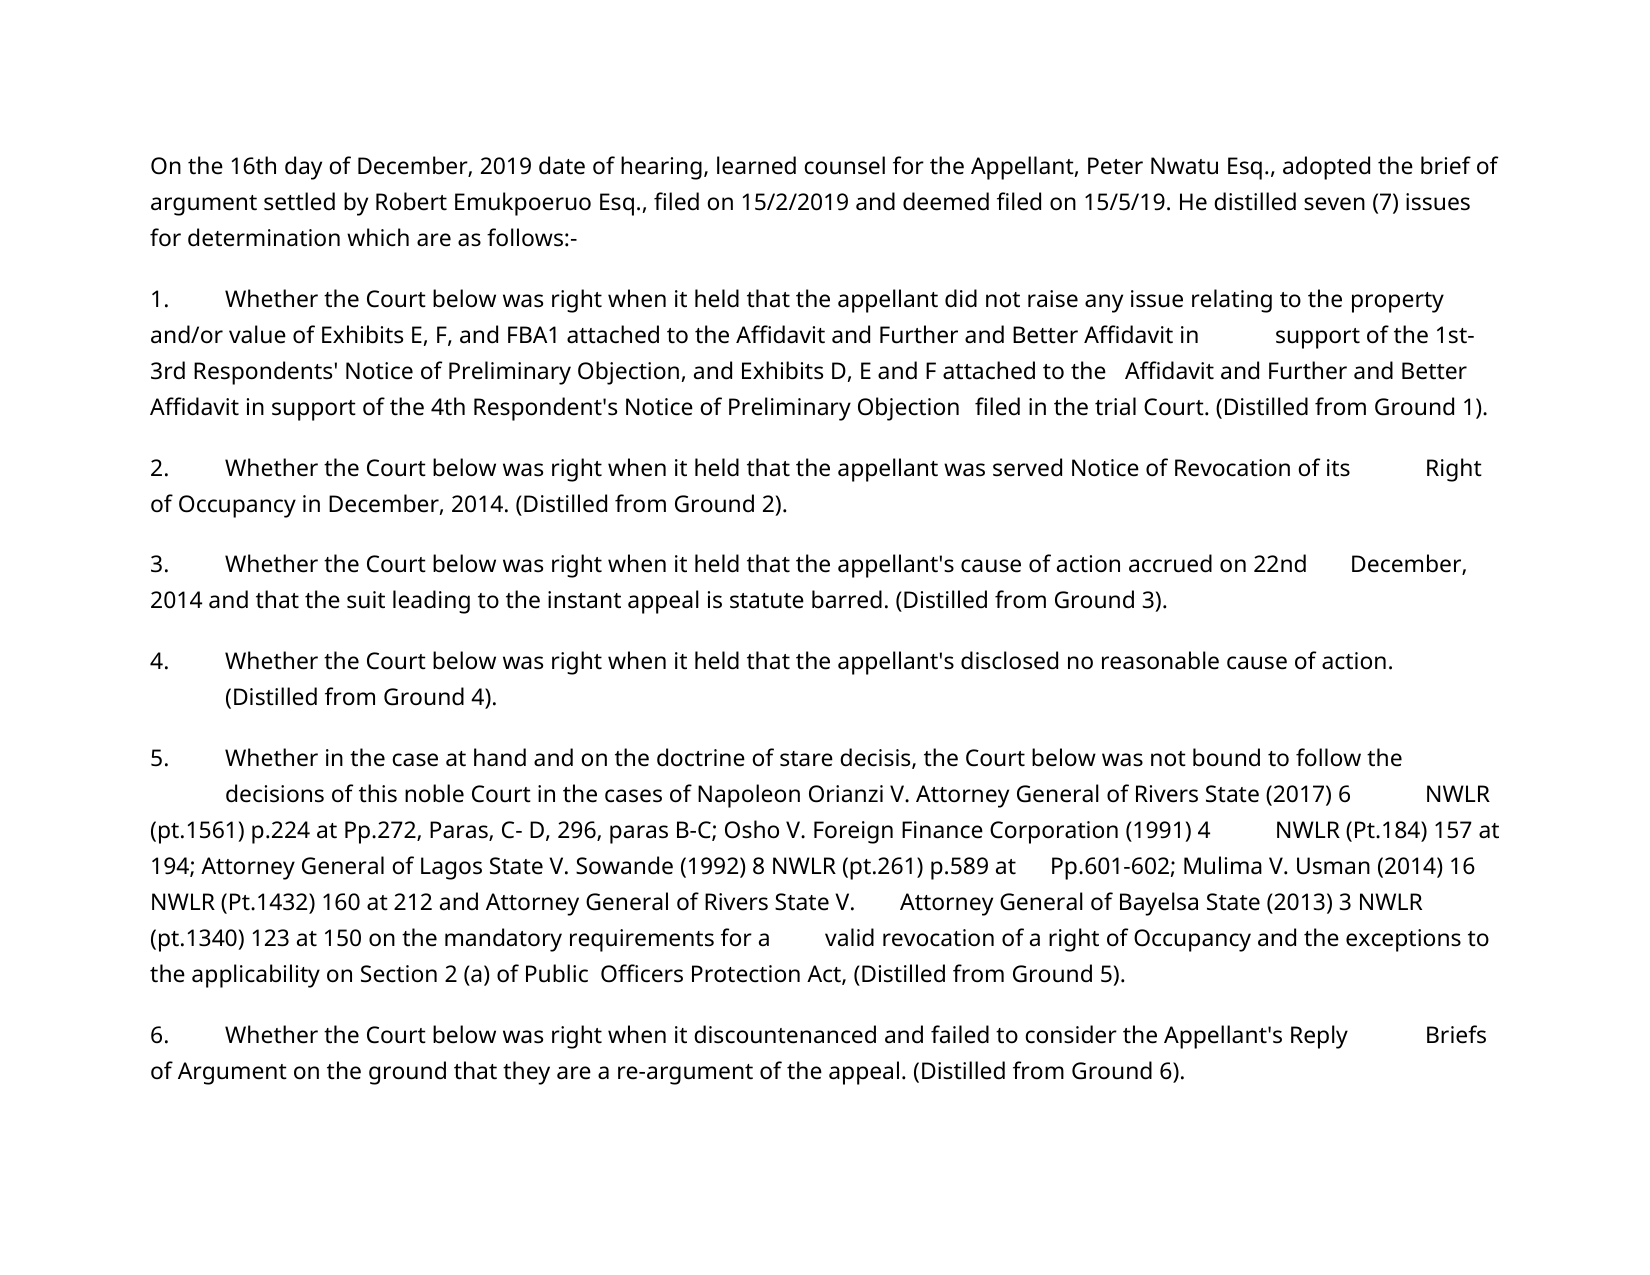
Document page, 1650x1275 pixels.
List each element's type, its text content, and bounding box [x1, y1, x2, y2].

text 5. Whether in the case at hand and on the doctrine of stare decisis, the Court below was not bound to follow the decisions of this noble Court in the cases of Napoleon Orianzi V. Attorney General of Rivers State (2017) 6 NWLR (pt.1561) p.224 at Pp.272, Paras, C- D, 296, paras B-C; Osho V. Foreign Finance Corporation (1991) 4 NWLR (Pt.184) 157 at 194; Attorney General of Lagos State V. Sowande (1992) 8 NWLR (pt.261) p.589 at Pp.601-602; Mulima V. Usman (2014) 16 NWLR (Pt.1432) 160 at 212 and Attorney General of Rivers State V. Attorney General of Bayelsa State (2013) 3 NWLR (pt.1340) 123 at 150 on the mandatory requirements for a valid revocation of a right of Occupancy and the exceptions to the applicability on Section 2 (a) of Public Officers Protection Act, (Distilled from Ground 5). [150, 742, 1500, 989]
text 4. Whether the Court below was right when it held that the appellant's disclosed no reasonable cause of action. (Distilled from Ground 4). [150, 645, 1500, 712]
text 1. Whether the Court below was right when it held that the appellant did not raise any issue relating to the property and/or value of Exhibits E, F, and FBA1 attached to the Affidavit and Further and Better Affidavit in support of the 1st-3rd Respondents' Notice of Preliminary Objection, and Exhibits D, E and F attached to the Affidavit and Further and Better Affidavit in support of the 4th Respondent's Notice of Preliminary Objection filed in the trial Court. (Distilled from Ground 1). [150, 283, 1500, 422]
text On the 16th day of December, 2019 date of hearing, learned counsel for the Appellant, Peter Nwatu Esq., adopted the brief of argument settled by Robert Emukpoeruo Esq., filed on 15/2/2019 and deemed filed on 15/5/19. He distilled seven (7) issues for determination which are as follows:- [150, 150, 1500, 253]
text 3. Whether the Court below was right when it held that the appellant's cause of action accrued on 22nd December, 2014 and that the suit leading to the instant appeal is statute barred. (Distilled from Ground 3). [150, 548, 1500, 616]
text 6. Whether the Court below was right when it discountenanced and failed to consider the Appellant's Reply Briefs of Argument on the ground that they are a re-argument of the appeal. (Distilled from Ground 6). [150, 1019, 1500, 1086]
text 2. Whether the Court below was right when it held that the appellant was served Notice of Revocation of its Right of Occupancy in December, 2014. (Distilled from Ground 2). [150, 452, 1500, 519]
